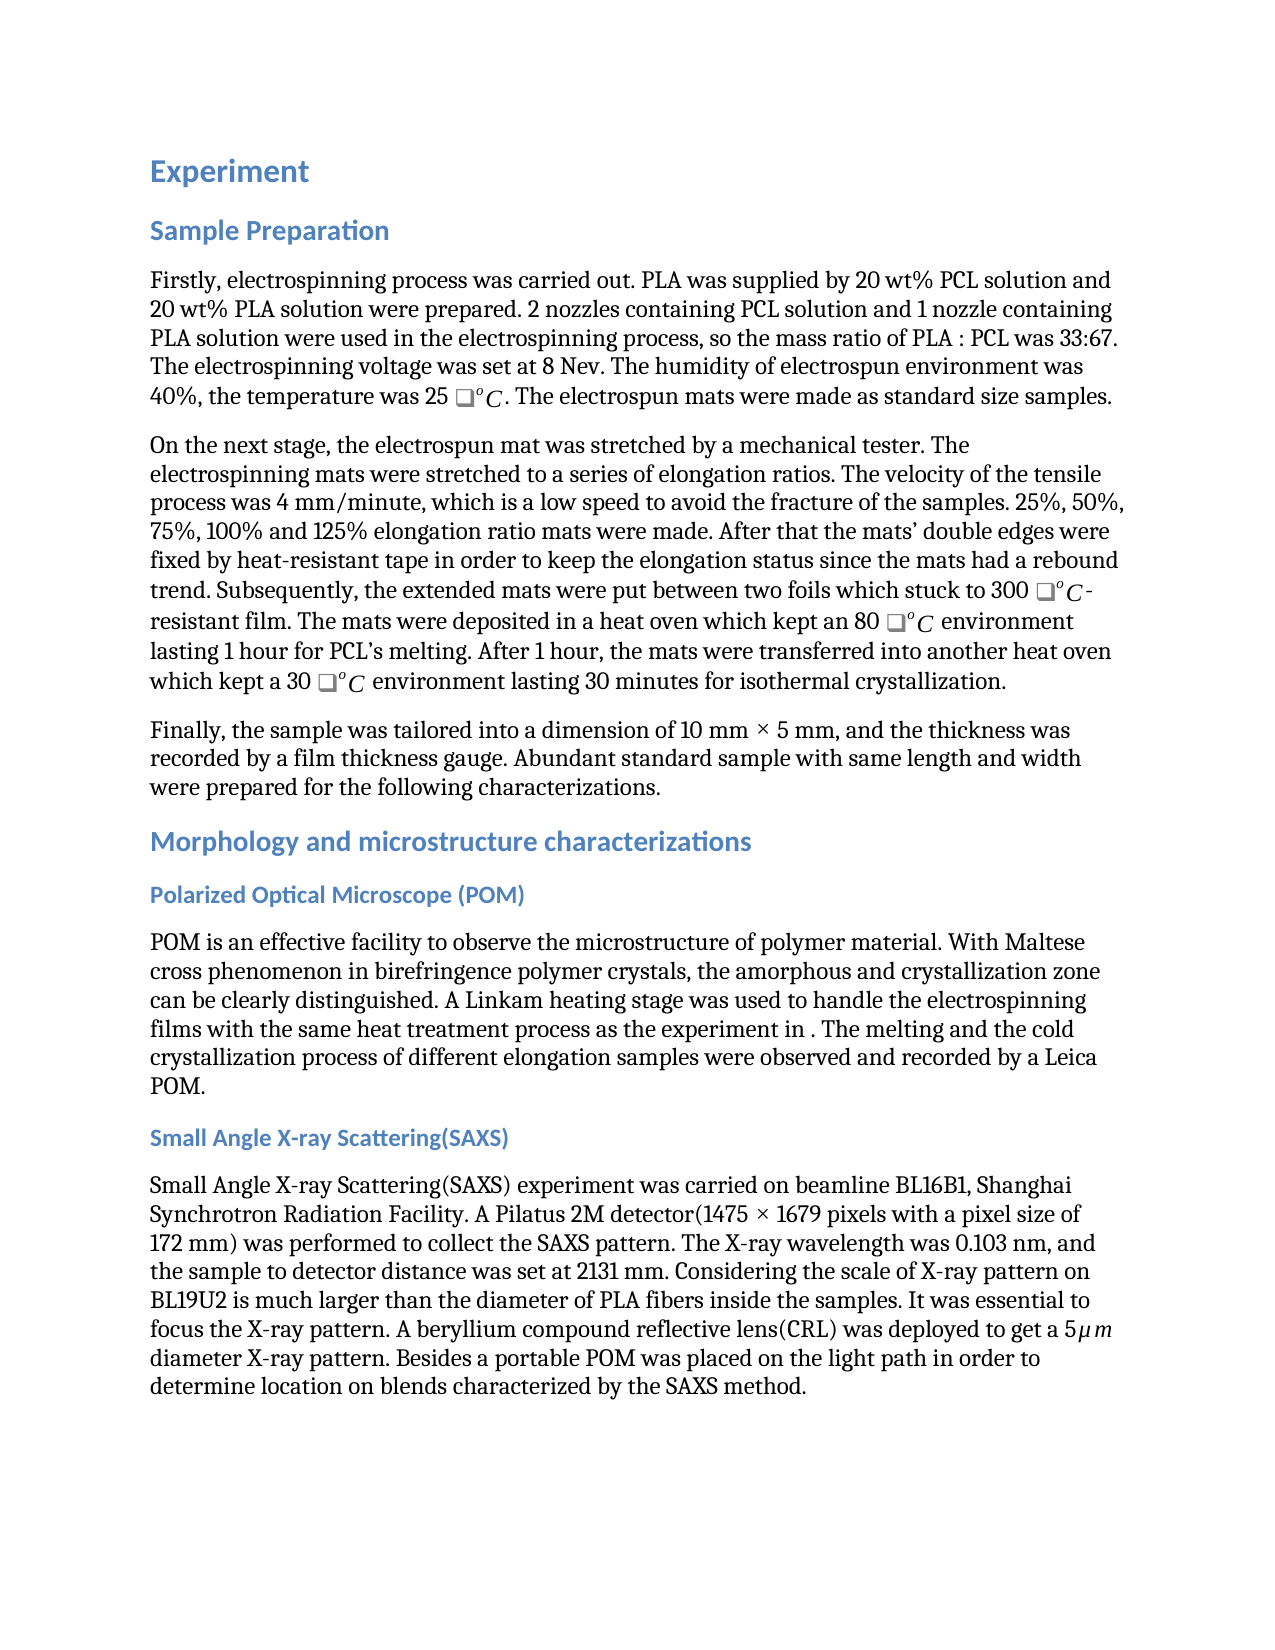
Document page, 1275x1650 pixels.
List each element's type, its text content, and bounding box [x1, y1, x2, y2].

subtitle Polarized Optical Microscope (POM) [150, 879, 1125, 909]
text Small Angle X-ray Scattering(SAXS) experiment was carried on beamline BL16B1, Shanghai Synchrotron Radiation Facility. A Pilatus 2M detector(1475 1679 pixels with a pixel size of 172 mm) was performed to collect the SAXS pattern. The X-ray wavelength was 0.103 nm, and the sample to detector distance was set at 2131 mm. Considering the scale of X-ray pattern on BL19U2 is much larger than the diameter of PLA fibers inside the samples. It was essential to focus the X-ray pattern. A beryllium compound reflective lens(CRL) was deployed to get a 5 diameter X-ray pattern. Besides a portable POM was placed on the light path in order to determine location on blends characterized by the SAXS method. [150, 1171, 1125, 1401]
subtitle Small Angle X-ray Scattering(SAXS) [150, 1122, 1125, 1152]
text POM is an effective facility to observe the microstructure of polymer material. With Maltese cross phenomenon in birefringence polymer crystals, the amorphous and crystallization zone can be clearly distinguished. A Linkam heating stage was used to handle the electrospinning films with the same heat treatment process as the experiment in . The melting and the cold crystallization process of different elongation samples were observed and recorded by a Leica POM. [150, 928, 1125, 1101]
subtitle Experiment [150, 150, 1125, 191]
text Finally, the sample was tailored into a dimension of 10 mm 5 mm, and the thickness was recorded by a film thickness gauge. Abundant standard sample with same length and width were prepared for the following characterizations. [150, 716, 1125, 802]
subtitle Morphology and microstructure characterizations [150, 823, 1125, 858]
subtitle Sample Preparation [150, 212, 1125, 247]
text Firstly, electrospinning process was carried out. PLA was supplied by 20 wt% PCL solution and 20 wt% PLA solution were prepared. 2 nozzles containing PCL solution and 1 nozzle containing PLA solution were used in the electrospinning process, so the mass ratio of PLA : PCL was 33:67. The electrospinning voltage was set at 8 Nev. The humidity of electrospun environment was 40%, the temperature was 25 . The electrospun mats were made as standard size samples. [150, 266, 1125, 412]
text On the next stage, the electrospun mat was stretched by a mechanical tester. The electrospinning mats were stretched to a series of elongation ratios. The velocity of the tensile process was 4 mm/minute, which is a low speed to avoid the fracture of the samples. 25%, 50%, 75%, 100% and 125% elongation ratio mats were made. After that the mats’ double edges were fixed by heat-resistant tape in order to keep the elongation status since the mats had a rebound trend. Subsequently, the extended mats were put between two foils which stuck to 300 -resistant film. The mats were deposited in a heat oven which kept an 80 environment lasting 1 hour for PCL’s melting. After 1 hour, the mats were transferred into another heat oven which kept a 30 environment lasting 30 minutes for isothermal crystallization. [150, 431, 1125, 697]
